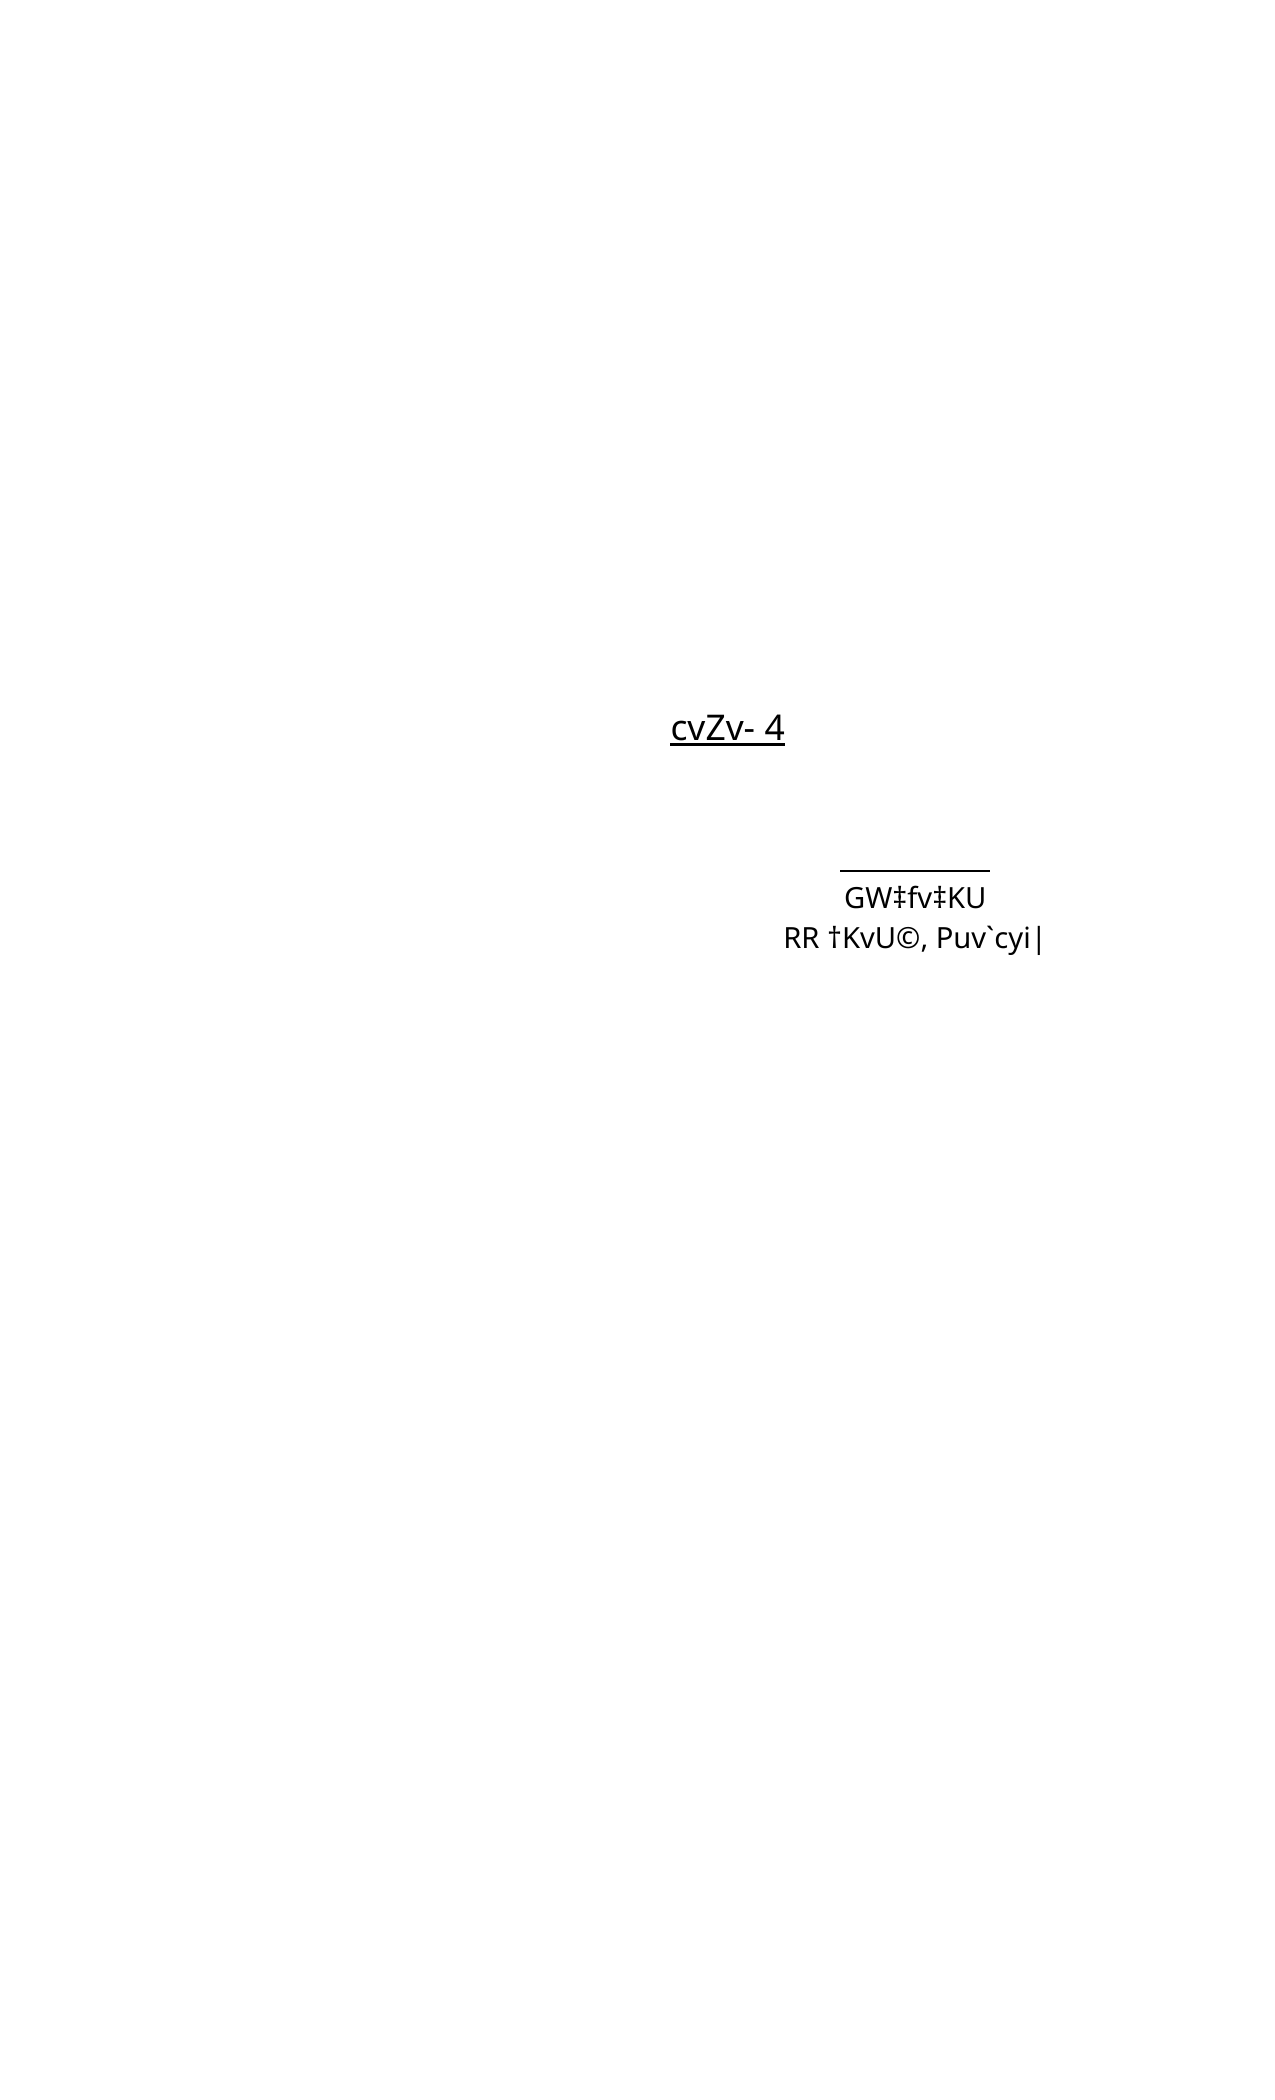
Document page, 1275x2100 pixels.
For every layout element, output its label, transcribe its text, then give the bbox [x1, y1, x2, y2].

text GW‡fv‡KU [675, 878, 1155, 917]
text RR †KvU©, Puv`cyi| [675, 917, 1155, 957]
